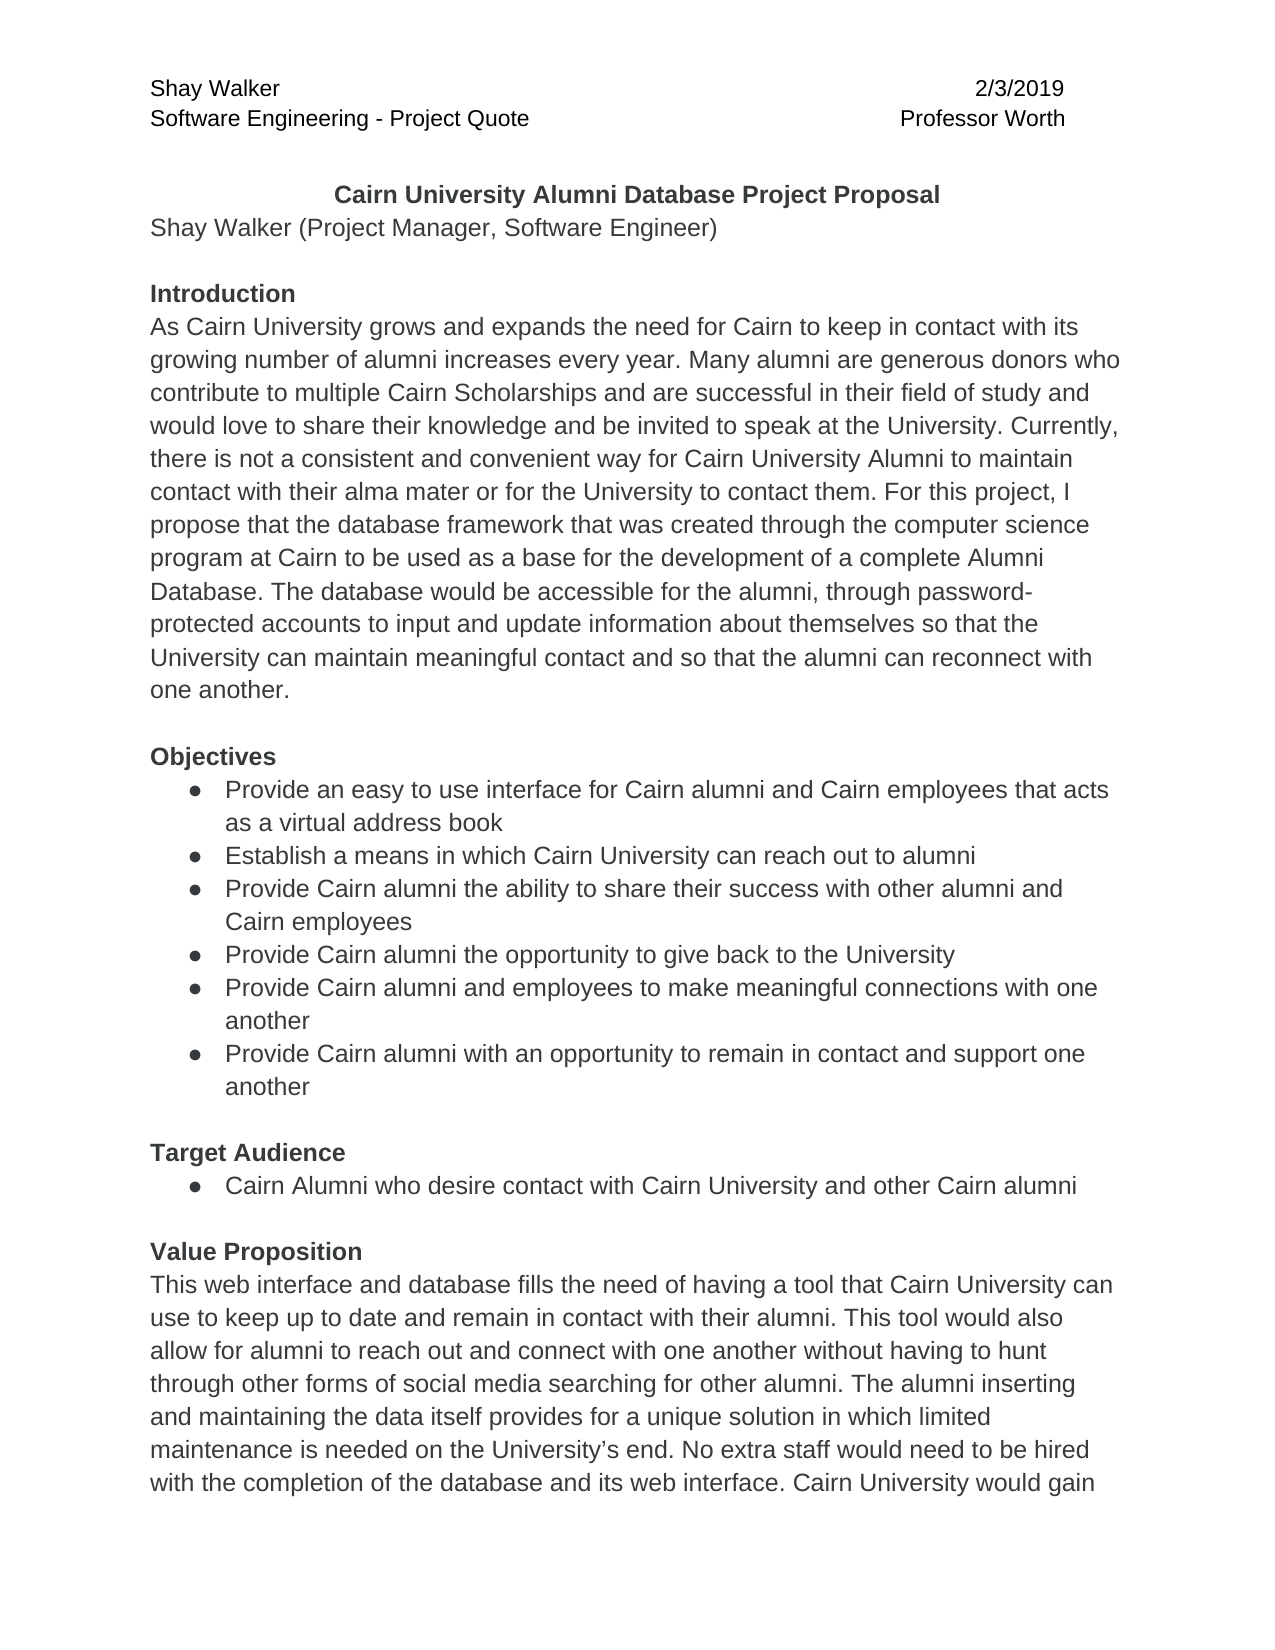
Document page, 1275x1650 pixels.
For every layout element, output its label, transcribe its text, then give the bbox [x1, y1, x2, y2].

list Provide an easy to use interface for Cairn alumni and Cairn employees that acts as a virtual address book [187, 774, 1125, 836]
text Target Audience [150, 1138, 1125, 1167]
text Value Proposition [150, 1237, 1125, 1266]
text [150, 1270, 1125, 1497]
list Establish a means in which Cairn University can reach out to alumni [187, 841, 1125, 869]
list Provide Cairn alumni with an opportunity to remain in contact and support one another [187, 1039, 1125, 1101]
text As Cairn University grows and expands the need for Cairn to keep in contact with its growing number of alumni increases every year. Many alumni are generous donors who contribute to multiple Cairn Scholarships and are successful in their field of study and would love to share their knowledge and be invited to speak at the University. Currently, there is not a consistent and convenient way for Cairn University Alumni to maintain contact with their alma mater or for the University to contact them. For this project, I propose that the database framework that was created through the computer science program at Cairn to be used as a base for the development of a complete Alumni Database. The database would be accessible for the alumni, through password-protected accounts to input and update information about themselves so that the University can maintain meaningful contact and so that the alumni can reconnect with one another. [150, 312, 1125, 704]
text Introduction [150, 279, 1125, 308]
list Cairn Alumni who desire contact with Cairn University and other Cairn alumni [187, 1171, 1125, 1199]
text Cairn University Alumni Database Project Proposal [150, 180, 1125, 209]
list Provide Cairn alumni the opportunity to give back to the University [187, 940, 1125, 968]
list Provide Cairn alumni the ability to share their success with other alumni and Cairn employees [187, 874, 1125, 935]
text Objectives [150, 742, 1125, 770]
list Provide Cairn alumni and employees to make meaningful connections with one another [187, 973, 1125, 1034]
text Shay Walker (Project Manager, Software Engineer) [150, 213, 1125, 242]
